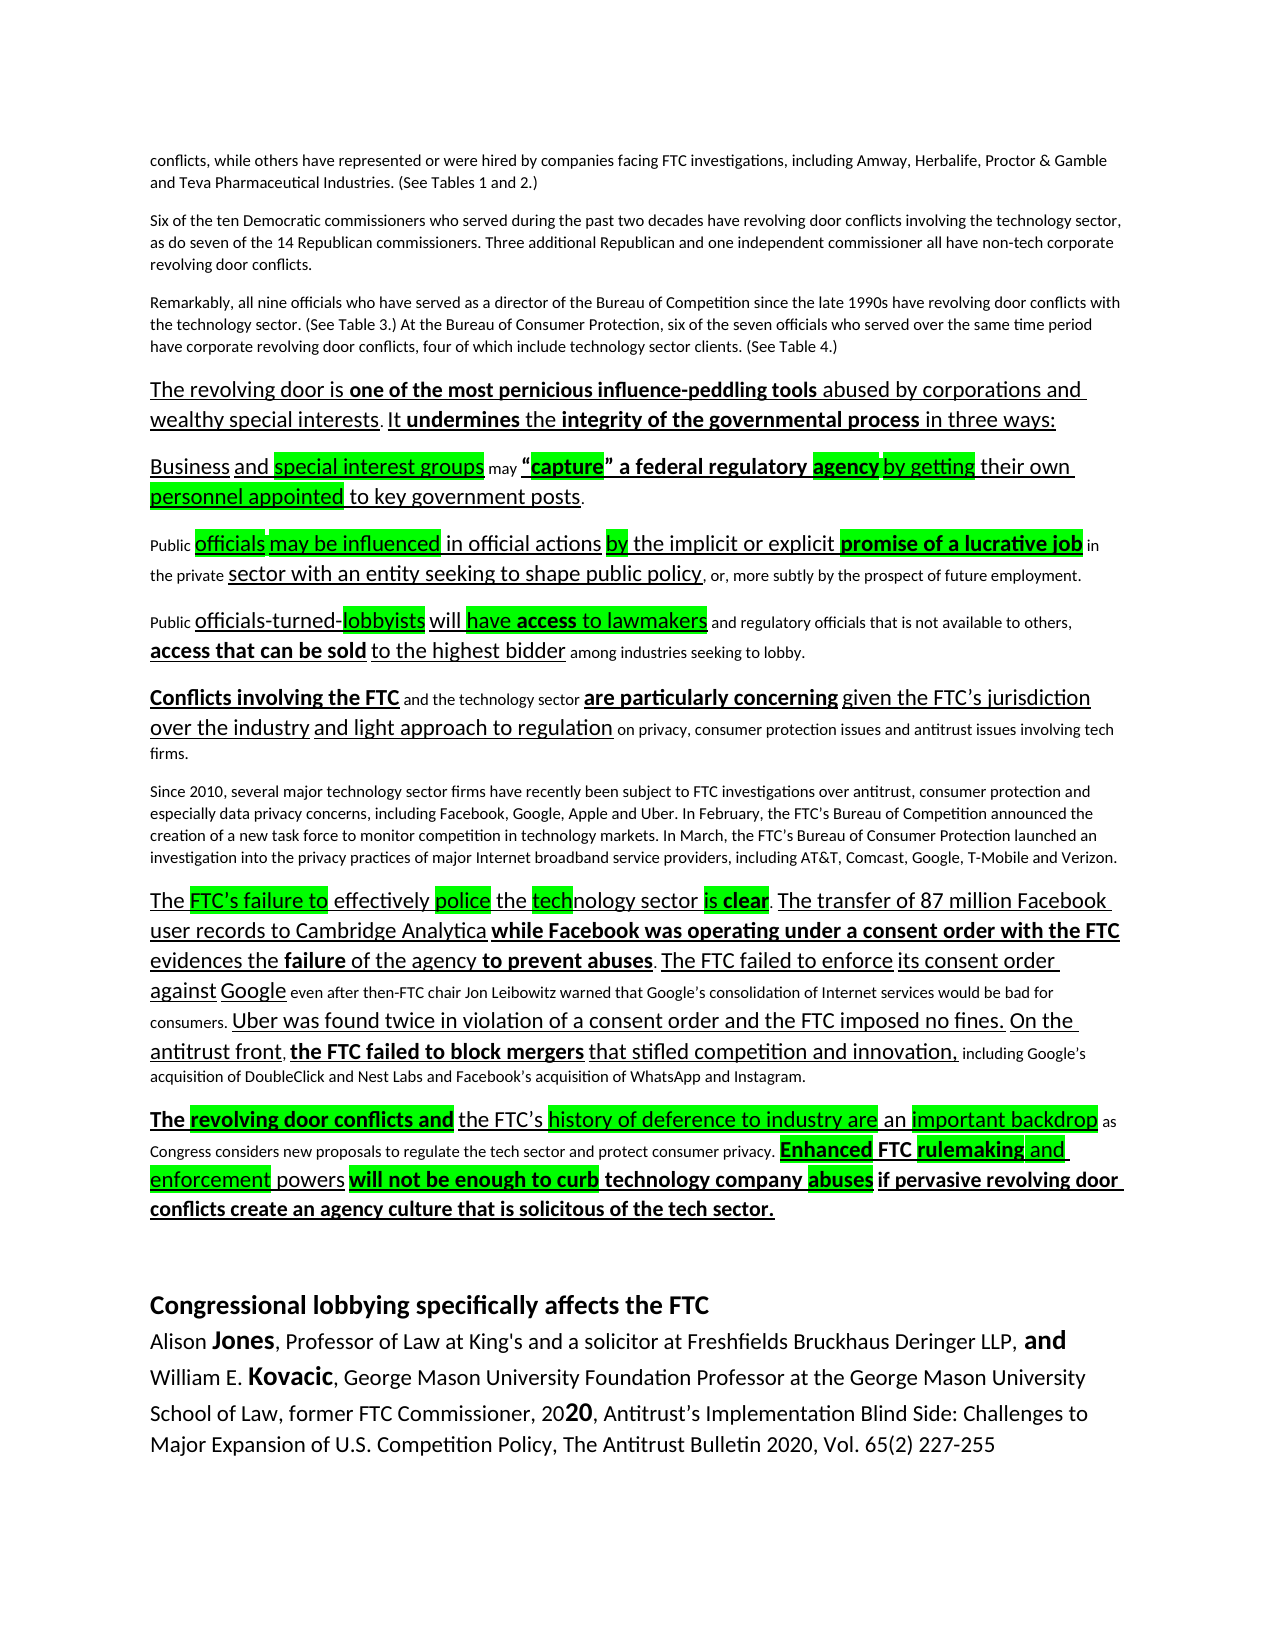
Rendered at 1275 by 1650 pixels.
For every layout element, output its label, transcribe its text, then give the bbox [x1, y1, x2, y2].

text Alison Jones, Professor of Law at King's and a solicitor at Freshfields Bruckhaus Deringer LLP, and William E. Kovacic, George Mason University Foundation Professor at the George Mason University School of Law, former FTC Commissioner, 2020, Antitrust’s Implementation Blind Side: Challenges to Major Expansion of U.S. Competition Policy, The Antitrust Bulletin 2020, Vol. 65(2) 227-255 [150, 1323, 1125, 1458]
text Public officials may be influenced in official actions by the implicit or explicit promise of a lucrative job in the private sector with an entity seeking to shape public policy, or, more subtly by the prospect of future employment. [150, 529, 1125, 587]
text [150, 150, 1125, 192]
text The revolving door conflicts and the FTC’s history of deference to industry are an important backdrop as Congress considers new proposals to regulate the tech sector and protect consumer privacy. Enhanced FTC rulemaking and enforcement powers will not be enough to curb technology company abuses if pervasive revolving door conflicts create an agency culture that is solicitous of the tech sector. [150, 1105, 1125, 1222]
text Six of the ten Democratic commissioners who served during the past two decades have revolving door conflicts involving the technology sector, as do seven of the 14 Republican commissioners. Three additional Republican and one independent commissioner all have non-tech corporate revolving door conflicts. [150, 210, 1125, 274]
text Public officials-turned-lobbyists will have access to lawmakers and regulatory officials that is not available to others, access that can be sold to the highest bidder among industries seeking to lobby. [150, 606, 1125, 664]
text Since 2010, several major technology sector firms have recently been subject to FTC investigations over antitrust, consumer protection and especially data privacy concerns, including Facebook, Google, Apple and Uber. In February, the FTC’s Bureau of Competition announced the creation of a new task force to monitor competition in technology markets. In March, the FTC’s Bureau of Consumer Protection launched an investigation into the privacy practices of major Internet broadband service providers, including AT&T, Comcast, Google, T-Mobile and Verizon. [150, 782, 1125, 868]
text Congressional lobbying specifically affects the FTC [150, 1288, 1125, 1321]
text Business and special interest groups may “capture” a federal regulatory agency by getting their own personnel appointed to key government posts. [150, 452, 1125, 510]
text Remarkably, all nine officials who have served as a director of the Bureau of Competition since the late 1990s have revolving door conflicts with the technology sector. (See Table 3.) At the Bureau of Consumer Protection, six of the seven officials who served over the same time period have corporate revolving door conflicts, four of which include technology sector clients. (See Table 4.) [150, 293, 1125, 357]
text Conflicts involving the FTC and the technology sector are particularly concerning given the FTC’s jurisdiction over the industry and light approach to regulation on privacy, consumer protection issues and antitrust issues involving tech firms. [150, 683, 1125, 763]
text The FTC’s failure to effectively police the technology sector is clear. The transfer of 87 million Facebook user records to Cambridge Analytica while Facebook was operating under a consent order with the FTC evidences the failure of the agency to prevent abuses. The FTC failed to enforce its consent order against Google even after then-FTC chair Jon Leibowitz warned that Google’s consolidation of Internet services would be bad for consumers. Uber was found twice in violation of a consent order and the FTC imposed no fines. On the antitrust front, the FTC failed to block mergers that stifled competition and innovation, including Google’s acquisition of DoubleClick and Nest Labs­ and Facebook’s acquisition of WhatsApp and Instagram. [150, 886, 1125, 1087]
text The revolving door is one of the most pernicious influence-peddling tools abused by corporations and wealthy special interests. It undermines the integrity of the governmental process in three ways: [150, 375, 1125, 433]
